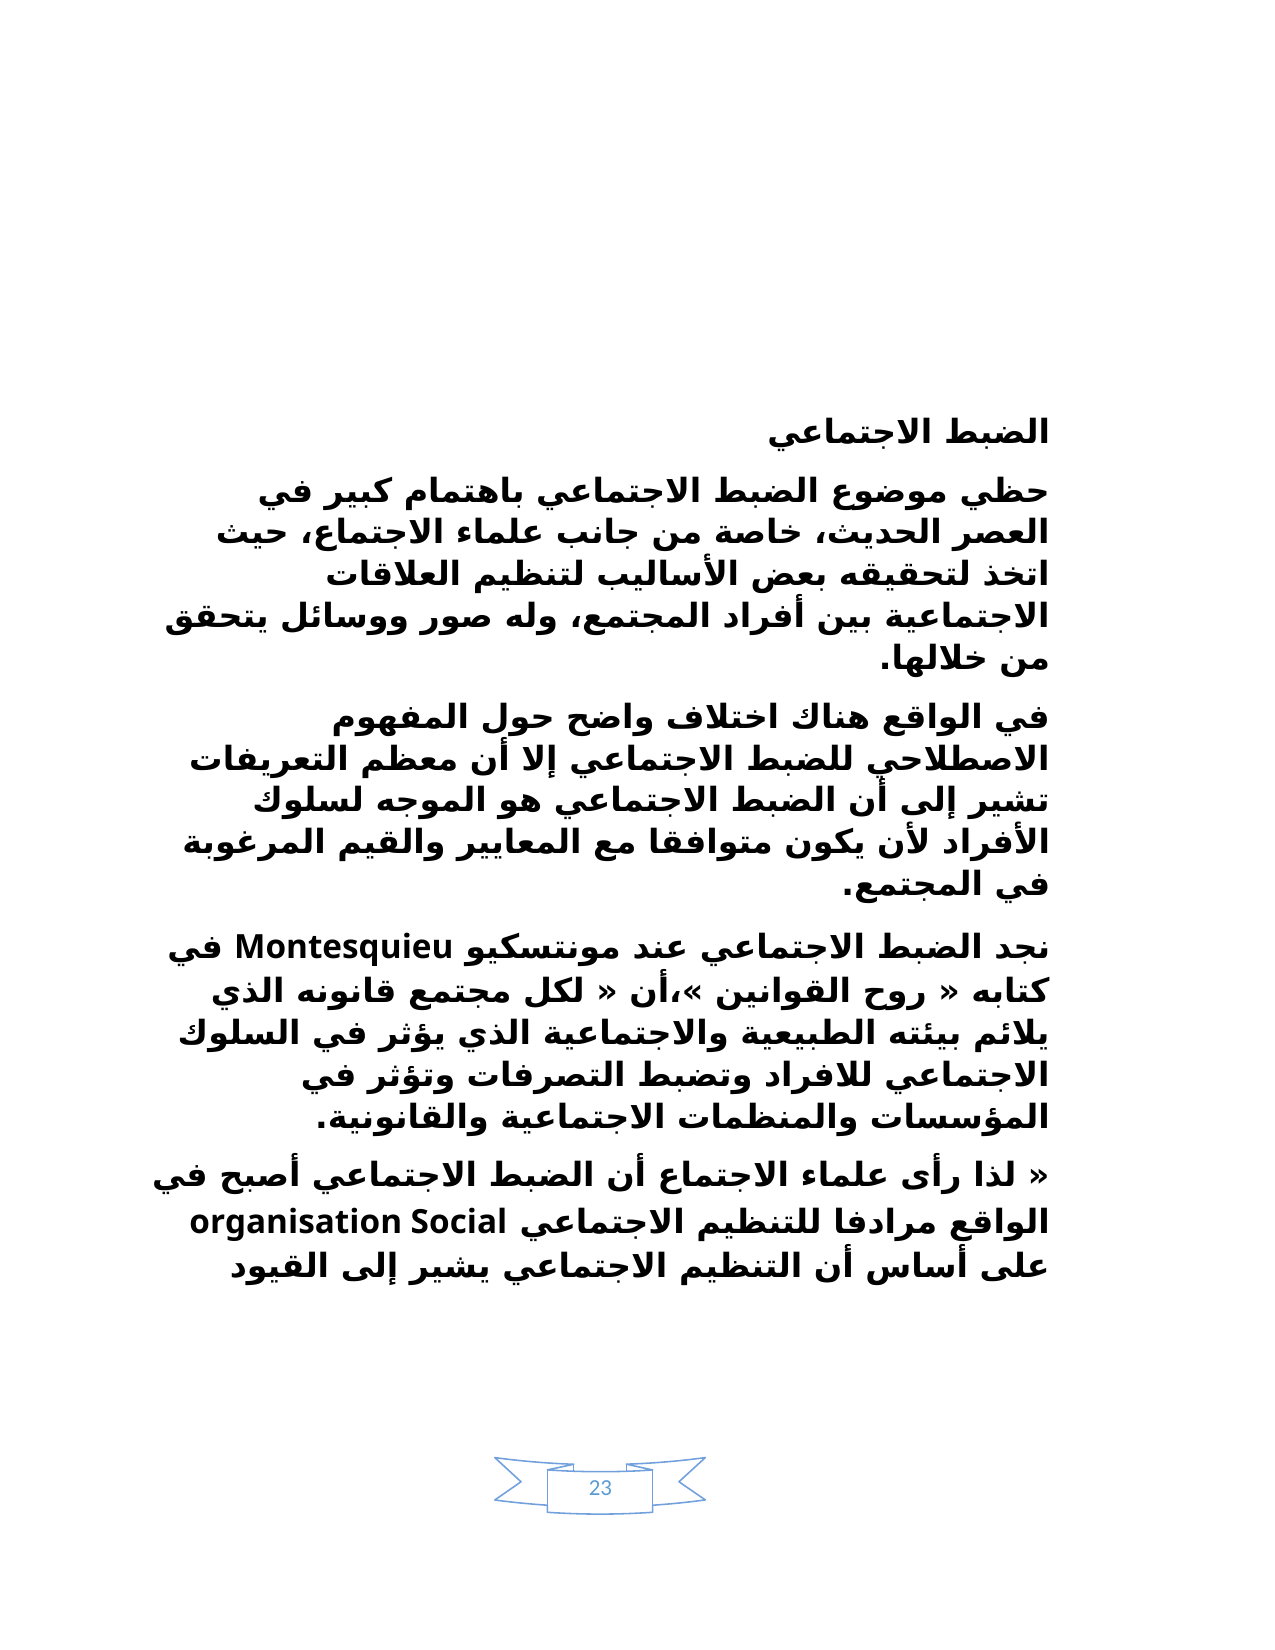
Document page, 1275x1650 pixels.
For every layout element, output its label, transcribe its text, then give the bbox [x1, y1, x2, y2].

text الضبط الاجتماعي [150, 412, 1050, 451]
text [150, 1156, 1050, 1285]
text حظي موضوع الضبط الاجتماعي باهتمام كبیر في العصر الحدیث، خاصة من جانب علماء الاجتماع، حیث اتخذ لتحقیقه بعض الأسالیب لتنظیم العلاقات الاجتماعیة بین أفراد المجتمع، وله صور ووسائل یتحقق من خلالها. [150, 471, 1050, 677]
text في الواقع هناك اختلاف واضح حول المفهوم الاصطلاحي للضبط الاجتماعي إلا أن معظم التعریفات تشیر إلى أن الضبط الاجتماعي هو الموجه لسلوك الأفراد لأن یكون متوافقا مع المعاییر والقیم المرغوبة في المجتمع. [150, 697, 1050, 903]
text نجد الضبط الاجتماعي عند مونتسكیو Montesquieu في كتابه « روح القوانین »،أن « لكل مجتمع قانونه الذي یلائم بیئته الطبیعیة والاجتماعیة الذي يؤثر في السلوك الاجتماعي للافراد وتضبط التصرفات وتؤثر في المؤسسات والمنظمات الاجتماعیة والقانونیة. [150, 923, 1050, 1136]
